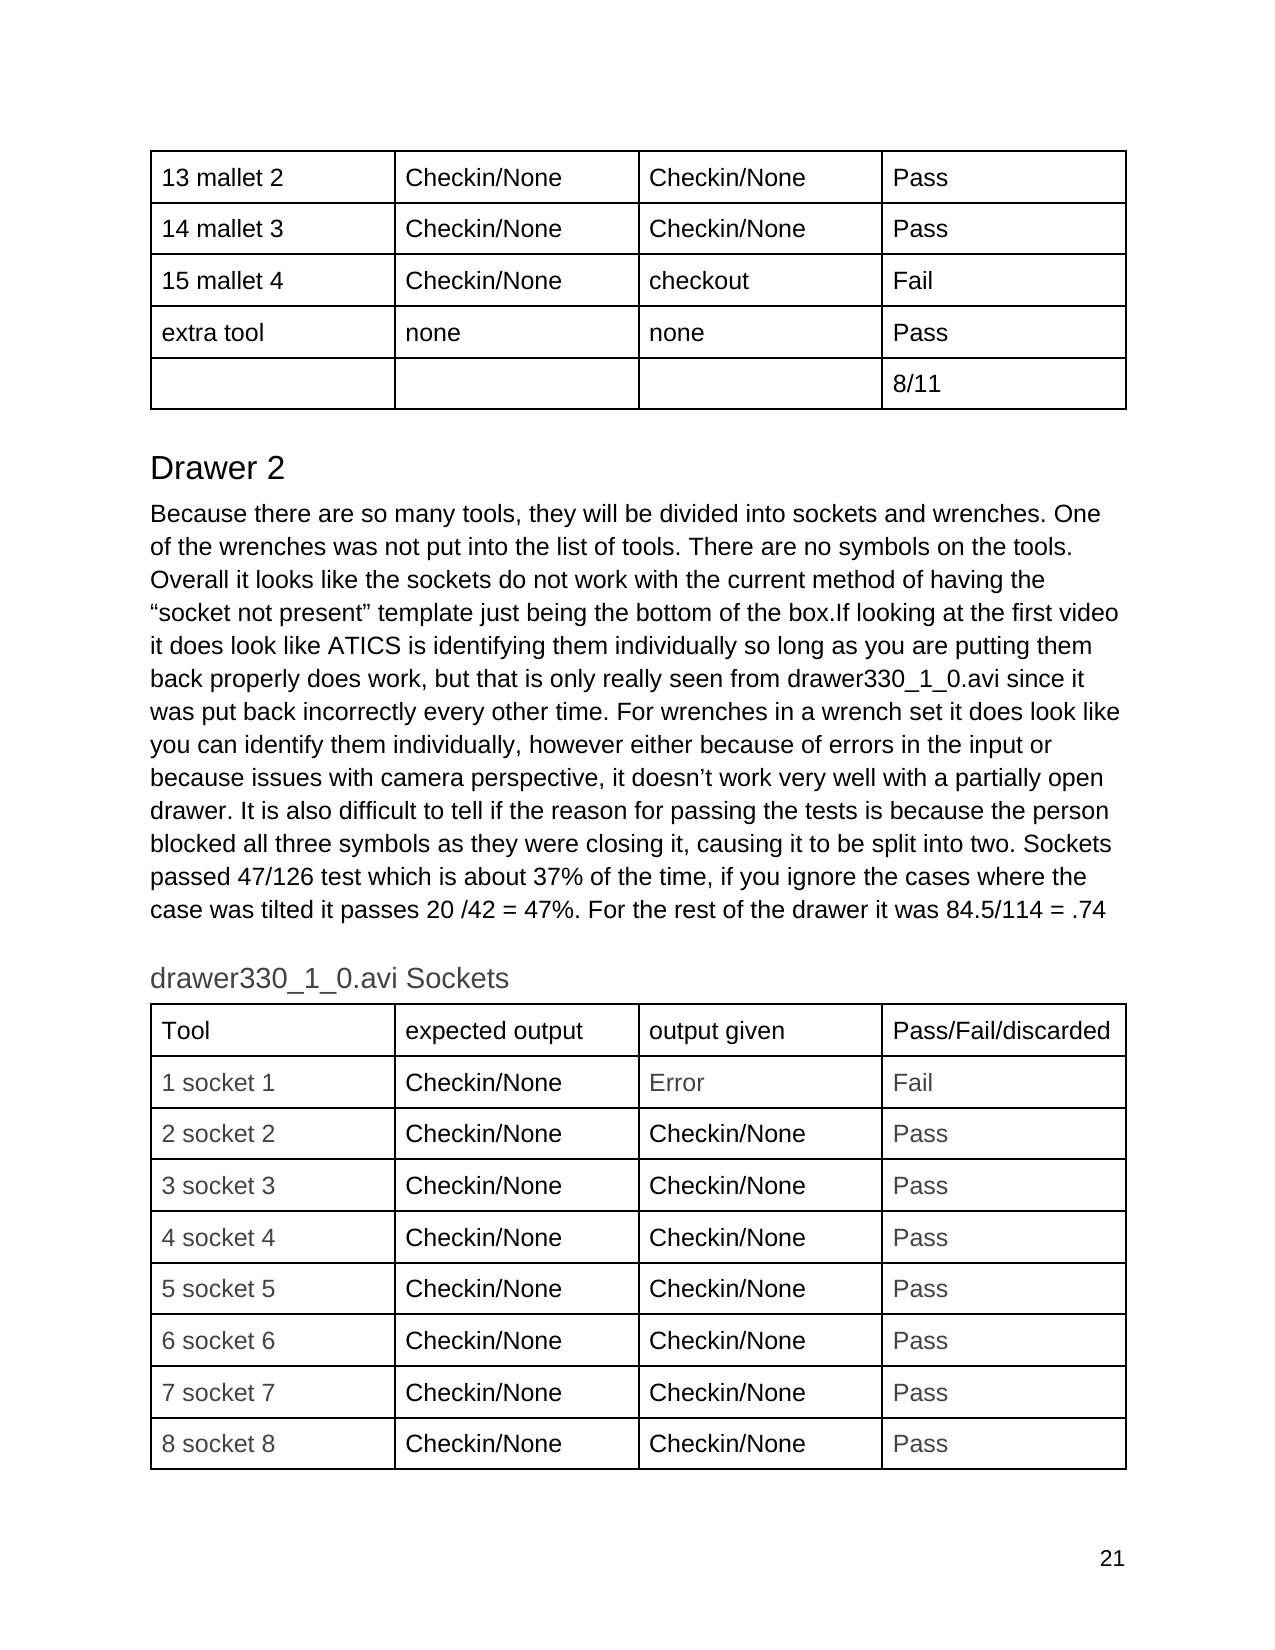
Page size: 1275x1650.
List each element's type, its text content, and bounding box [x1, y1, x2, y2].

text Because there are so many tools, they will be divided into sockets and wrenches. One of the wrenches was not put into the list of tools. There are no symbols on the tools. Overall it looks like the sockets do not work with the current method of having the “socket not present” template just being the bottom of the box.If looking at the first video it does look like ATICS is identifying them individually so long as you are putting them back properly does work, but that is only really seen from drawer330_1_0.avi since it was put back incorrectly every other time. For wrenches in a wrench set it does look like you can identify them individually, however either because of errors in the input or because issues with camera perspective, it doesn’t work very well with a partially open drawer. It is also difficult to tell if the reason for passing the tests is because the person blocked all three symbols as they were closing it, causing it to be split into two. Sockets passed 47/126 test which is about 37% of the time, if you ignore the cases where the case was tilted it passes 20 /42 = 47%. For the rest of the drawer it was 84.5/114 = .74 [150, 499, 1125, 924]
table_cell Checkin/None [396, 152, 638, 202]
table_header expected output [396, 1005, 638, 1055]
table_cell Checkin/None [640, 1419, 881, 1468]
table_header Pass/Fail/discarded [883, 1005, 1125, 1055]
table_cell Checkin/None [396, 1160, 638, 1210]
table_cell Pass [883, 1109, 1125, 1158]
table_cell Pass [883, 1419, 1125, 1468]
table_cell Checkin/None [396, 1109, 638, 1158]
table_cell Checkin/None [640, 1212, 881, 1262]
table_cell 1 socket 1 [152, 1057, 394, 1107]
table_cell Error [640, 1057, 881, 1107]
table_cell Pass [883, 1212, 1125, 1262]
table_cell [152, 359, 394, 408]
table_cell Checkin/None [640, 1367, 881, 1417]
table_cell extra tool [152, 307, 394, 357]
table_cell Pass [883, 1264, 1125, 1313]
table_cell none [396, 307, 638, 357]
table_cell Checkin/None [640, 1109, 881, 1158]
table_cell Pass [883, 307, 1125, 357]
table_cell Pass [883, 1315, 1125, 1365]
subtitle drawer330_1_0.avi Sockets [150, 961, 1125, 995]
table_cell 15 mallet 4 [152, 255, 394, 305]
table_cell none [640, 307, 881, 357]
table_cell 7 socket 7 [152, 1367, 394, 1417]
table_cell 6 socket 6 [152, 1315, 394, 1365]
table_cell Pass [883, 1367, 1125, 1417]
table_cell Pass [883, 152, 1125, 202]
table_cell [640, 359, 881, 408]
table_cell 8/11 [883, 359, 1125, 408]
table_cell Checkin/None [640, 204, 881, 253]
table_cell Pass [883, 204, 1125, 253]
table_cell 2 socket 2 [152, 1109, 394, 1158]
table_header Tool [152, 1005, 394, 1055]
table_header output given [640, 1005, 881, 1055]
table_cell 14 mallet 3 [152, 204, 394, 253]
table_cell 8 socket 8 [152, 1419, 394, 1468]
table_cell 13 mallet 2 [152, 152, 394, 202]
table_cell Checkin/None [396, 1212, 638, 1262]
table_cell Checkin/None [640, 1264, 881, 1313]
table_cell Checkin/None [396, 1367, 638, 1417]
table_cell Fail [883, 255, 1125, 305]
table_cell Checkin/None [640, 1160, 881, 1210]
table_cell 4 socket 4 [152, 1212, 394, 1262]
table_cell Checkin/None [396, 204, 638, 253]
table_cell 5 socket 5 [152, 1264, 394, 1313]
table_cell [396, 359, 638, 408]
table_cell checkout [640, 255, 881, 305]
table_cell Checkin/None [396, 255, 638, 305]
table_cell 3 socket 3 [152, 1160, 394, 1210]
table_cell Checkin/None [396, 1057, 638, 1107]
table_cell Pass [883, 1160, 1125, 1210]
table_cell Checkin/None [640, 152, 881, 202]
table_cell Checkin/None [640, 1315, 881, 1365]
table_cell Checkin/None [396, 1419, 638, 1468]
table_cell Fail [883, 1057, 1125, 1107]
table_cell Checkin/None [396, 1315, 638, 1365]
subtitle Drawer 2 [150, 448, 1125, 486]
table_cell Checkin/None [396, 1264, 638, 1313]
